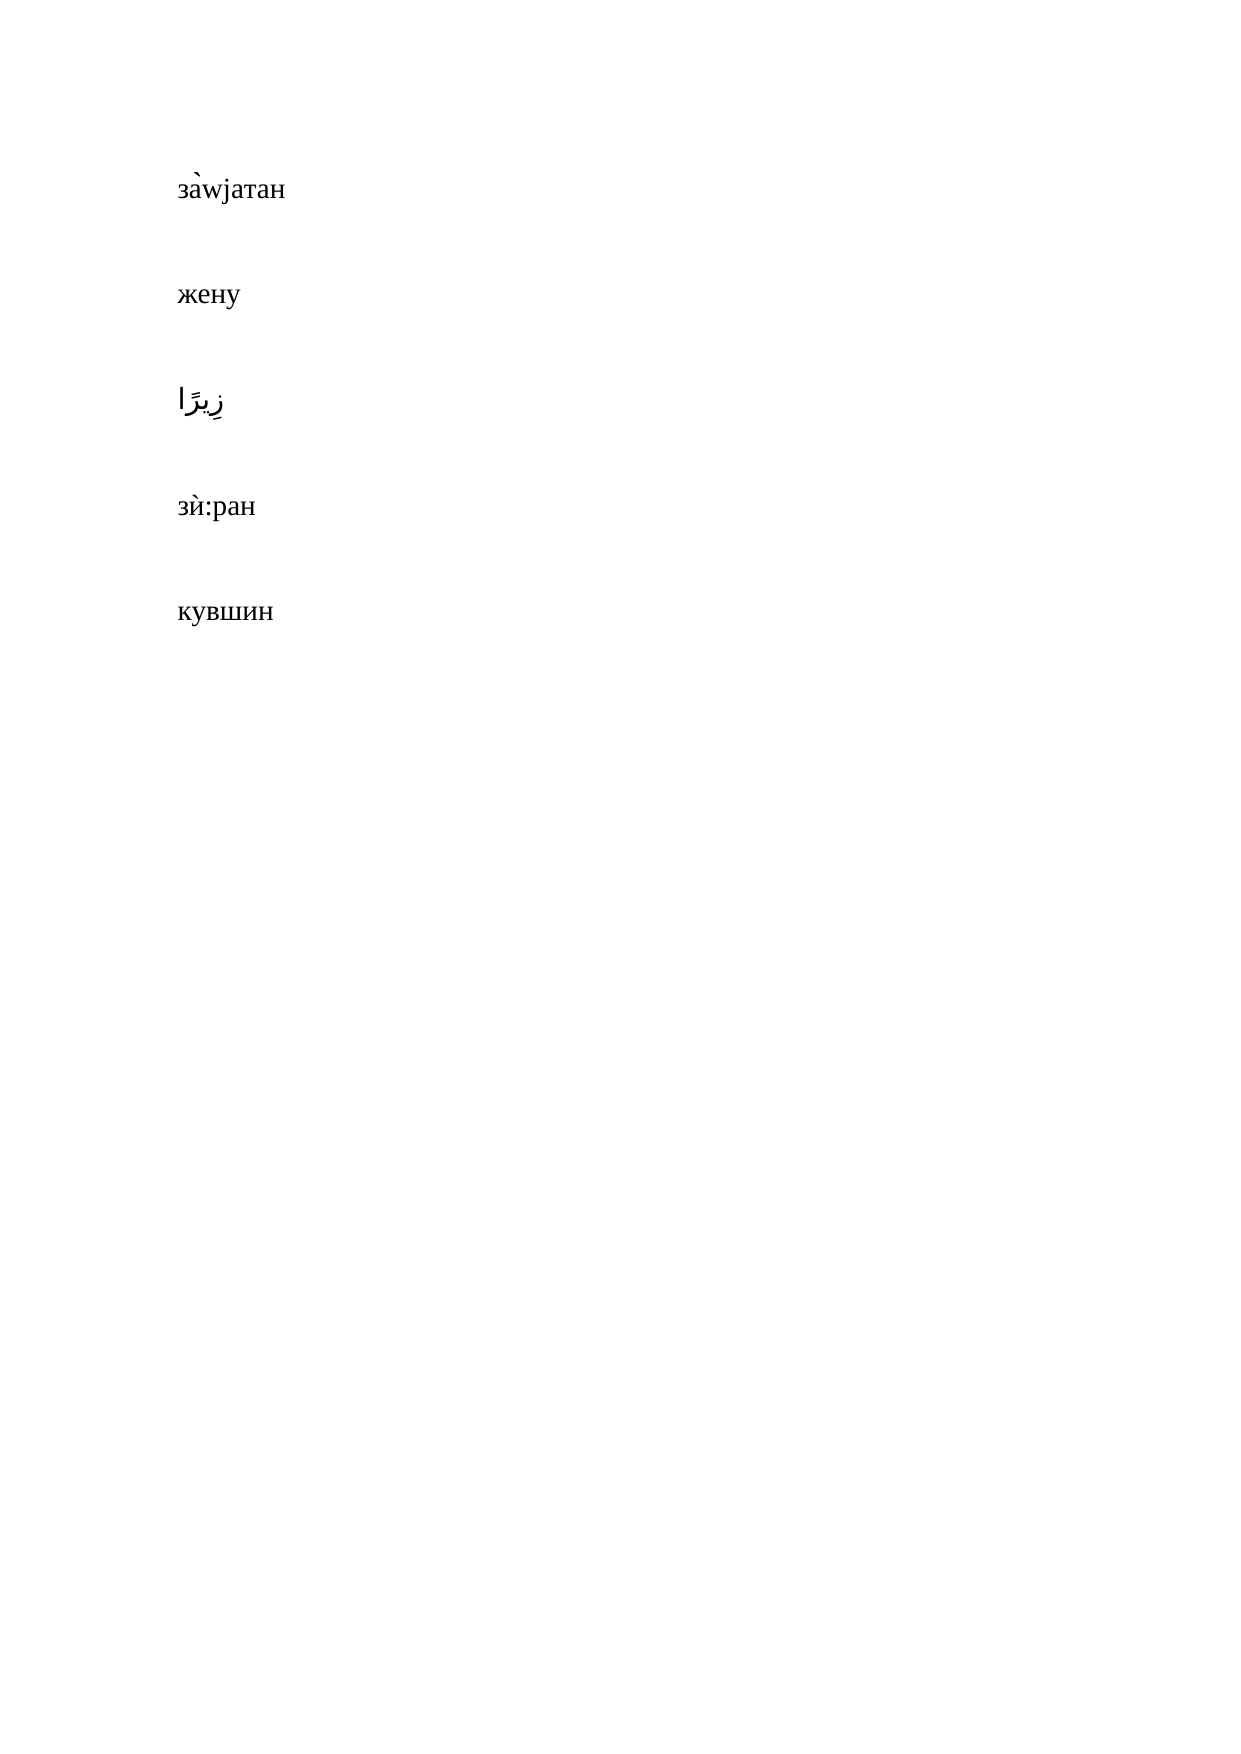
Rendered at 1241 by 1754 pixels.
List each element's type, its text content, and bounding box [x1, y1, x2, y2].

text зѝ:ран [177, 488, 1152, 521]
text жену [177, 277, 1152, 310]
text زِيرًا [177, 382, 1152, 416]
text кувшин [177, 593, 1152, 627]
text за̀̀wjатан [177, 171, 1152, 204]
